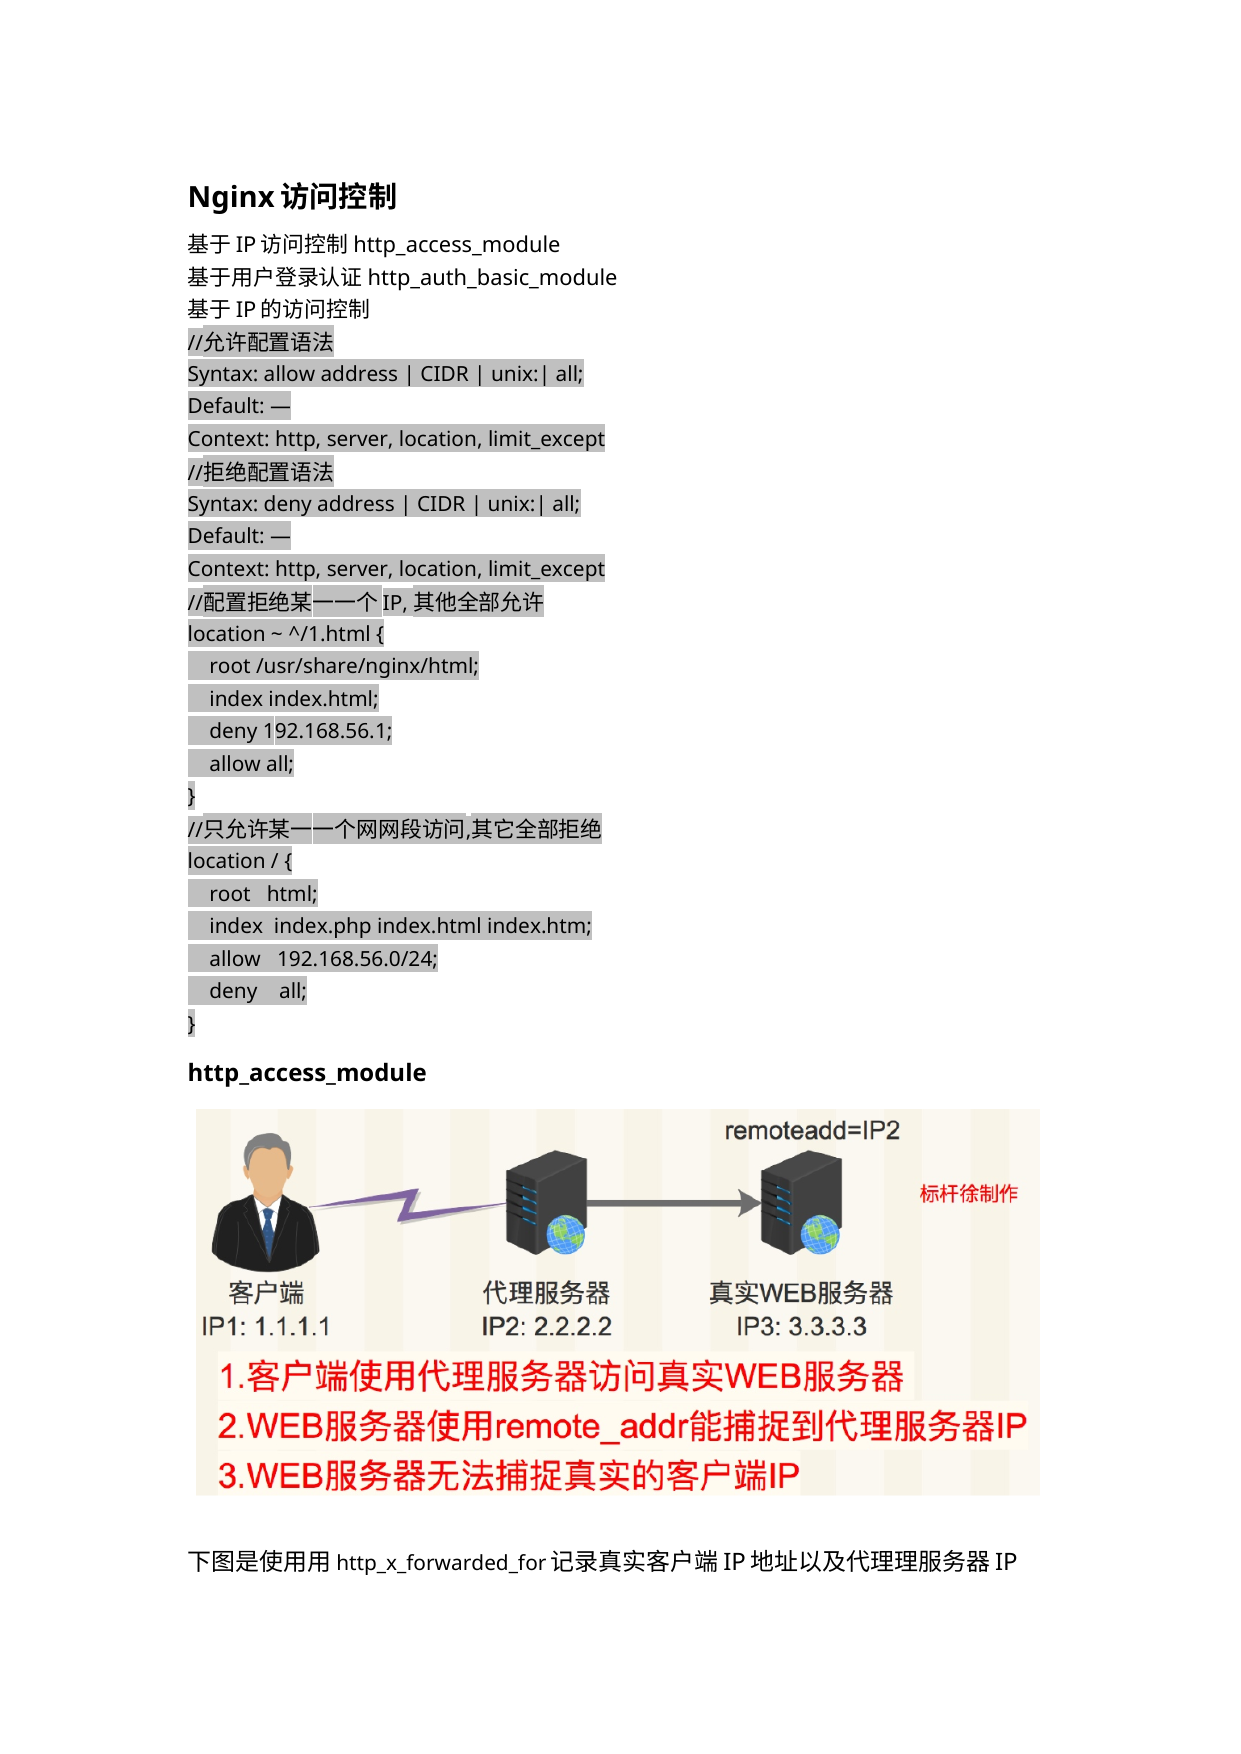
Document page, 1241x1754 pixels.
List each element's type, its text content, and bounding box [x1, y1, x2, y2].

text deny all; [187, 974, 1053, 1007]
text 下图是使⽤用http_x_forwarded_for记录真实客户端IP地址以及代理理服务器IP [187, 1527, 1053, 1592]
text allow 192.168.56.0/24; [187, 942, 1053, 974]
text } [187, 779, 1053, 812]
text Default: — [187, 519, 1053, 552]
text //拒绝配置语法 [187, 454, 1053, 487]
text Syntax: allow address | CIDR | unix:| all; [187, 357, 1053, 389]
text //允许配置语法 [187, 324, 1053, 357]
text Syntax: deny address | CIDR | unix:| all; [187, 487, 1053, 519]
text 基于用户登录认证 http_auth_basic_module [187, 259, 1053, 292]
text } [187, 1007, 1053, 1039]
text allow all; [187, 747, 1053, 779]
text http_access_module [187, 1039, 1053, 1104]
text //配置拒绝某⼀一个IP, 其他全部允许 [187, 584, 1053, 617]
text Context: http, server, location, limit_except [187, 552, 1053, 584]
text Default: — [187, 389, 1053, 422]
text location / { [187, 844, 1053, 877]
text deny 192.168.56.1; [187, 714, 1053, 747]
text index index.php index.html index.htm; [187, 909, 1053, 942]
text Nginx访问控制 [187, 162, 1053, 227]
text 基于IP访问控制 http_access_module [187, 227, 1053, 259]
text index index.html; [187, 682, 1053, 714]
text location ~ ^/1.html { [187, 617, 1053, 649]
picture [187, 1104, 1053, 1502]
text root /usr/share/nginx/html; [187, 649, 1053, 682]
text 基于IP的访问控制 [187, 292, 1053, 324]
text root html; [187, 877, 1053, 909]
text //只允许某⼀一个⽹网段访问,其它全部拒绝 [187, 812, 1053, 844]
text Context: http, server, location, limit_except [187, 422, 1053, 454]
